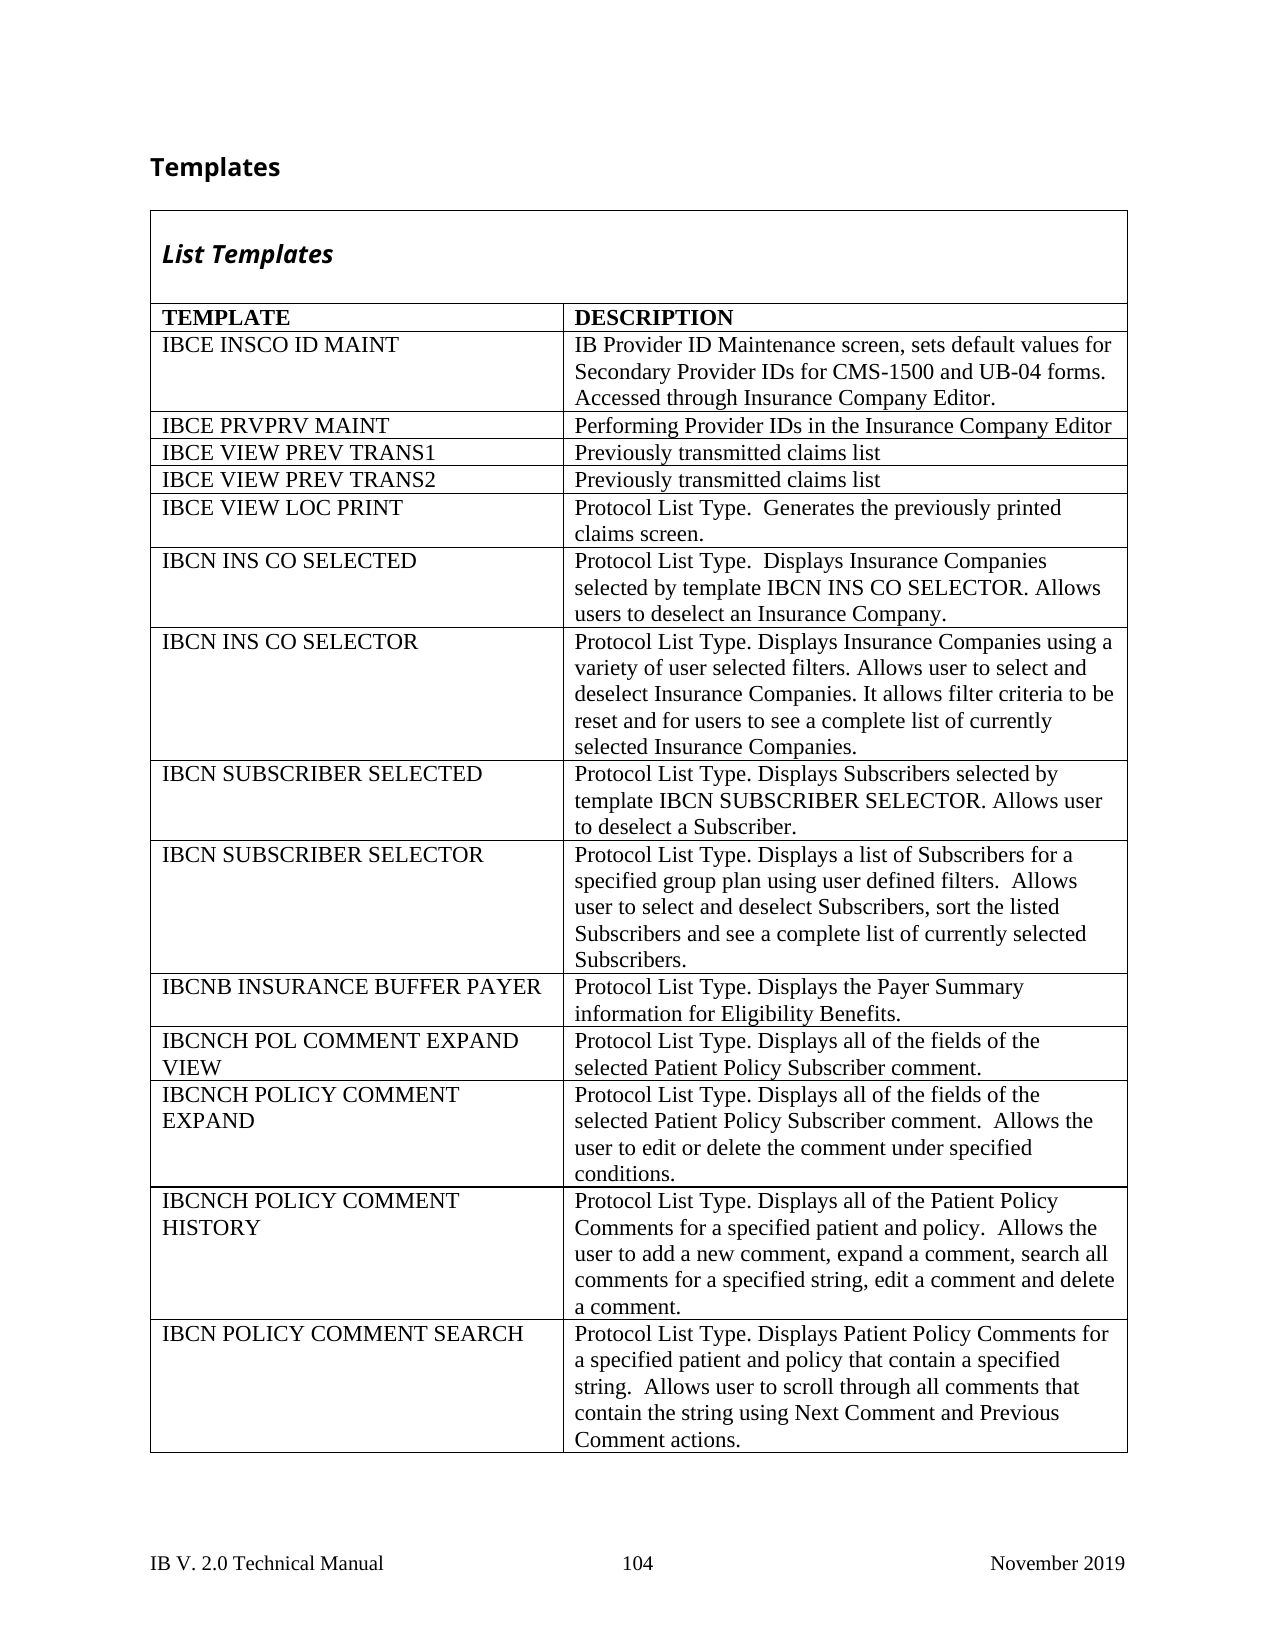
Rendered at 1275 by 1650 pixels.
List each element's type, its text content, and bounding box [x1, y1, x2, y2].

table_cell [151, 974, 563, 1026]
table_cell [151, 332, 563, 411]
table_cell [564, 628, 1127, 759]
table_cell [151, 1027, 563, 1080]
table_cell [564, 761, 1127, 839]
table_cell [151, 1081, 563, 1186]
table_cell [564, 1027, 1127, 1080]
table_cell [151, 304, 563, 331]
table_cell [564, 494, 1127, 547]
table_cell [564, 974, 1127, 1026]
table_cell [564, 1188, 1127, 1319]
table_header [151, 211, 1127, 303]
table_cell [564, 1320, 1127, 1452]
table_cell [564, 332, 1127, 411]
subtitle Templates [150, 150, 1125, 184]
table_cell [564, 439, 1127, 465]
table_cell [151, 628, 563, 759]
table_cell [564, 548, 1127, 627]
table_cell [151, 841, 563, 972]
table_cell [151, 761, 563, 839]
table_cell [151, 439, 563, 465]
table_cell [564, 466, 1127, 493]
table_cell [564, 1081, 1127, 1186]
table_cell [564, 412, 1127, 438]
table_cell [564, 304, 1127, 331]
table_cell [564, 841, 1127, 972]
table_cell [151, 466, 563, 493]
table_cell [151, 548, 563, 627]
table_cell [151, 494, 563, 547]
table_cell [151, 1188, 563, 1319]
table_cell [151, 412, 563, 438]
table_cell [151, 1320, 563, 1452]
